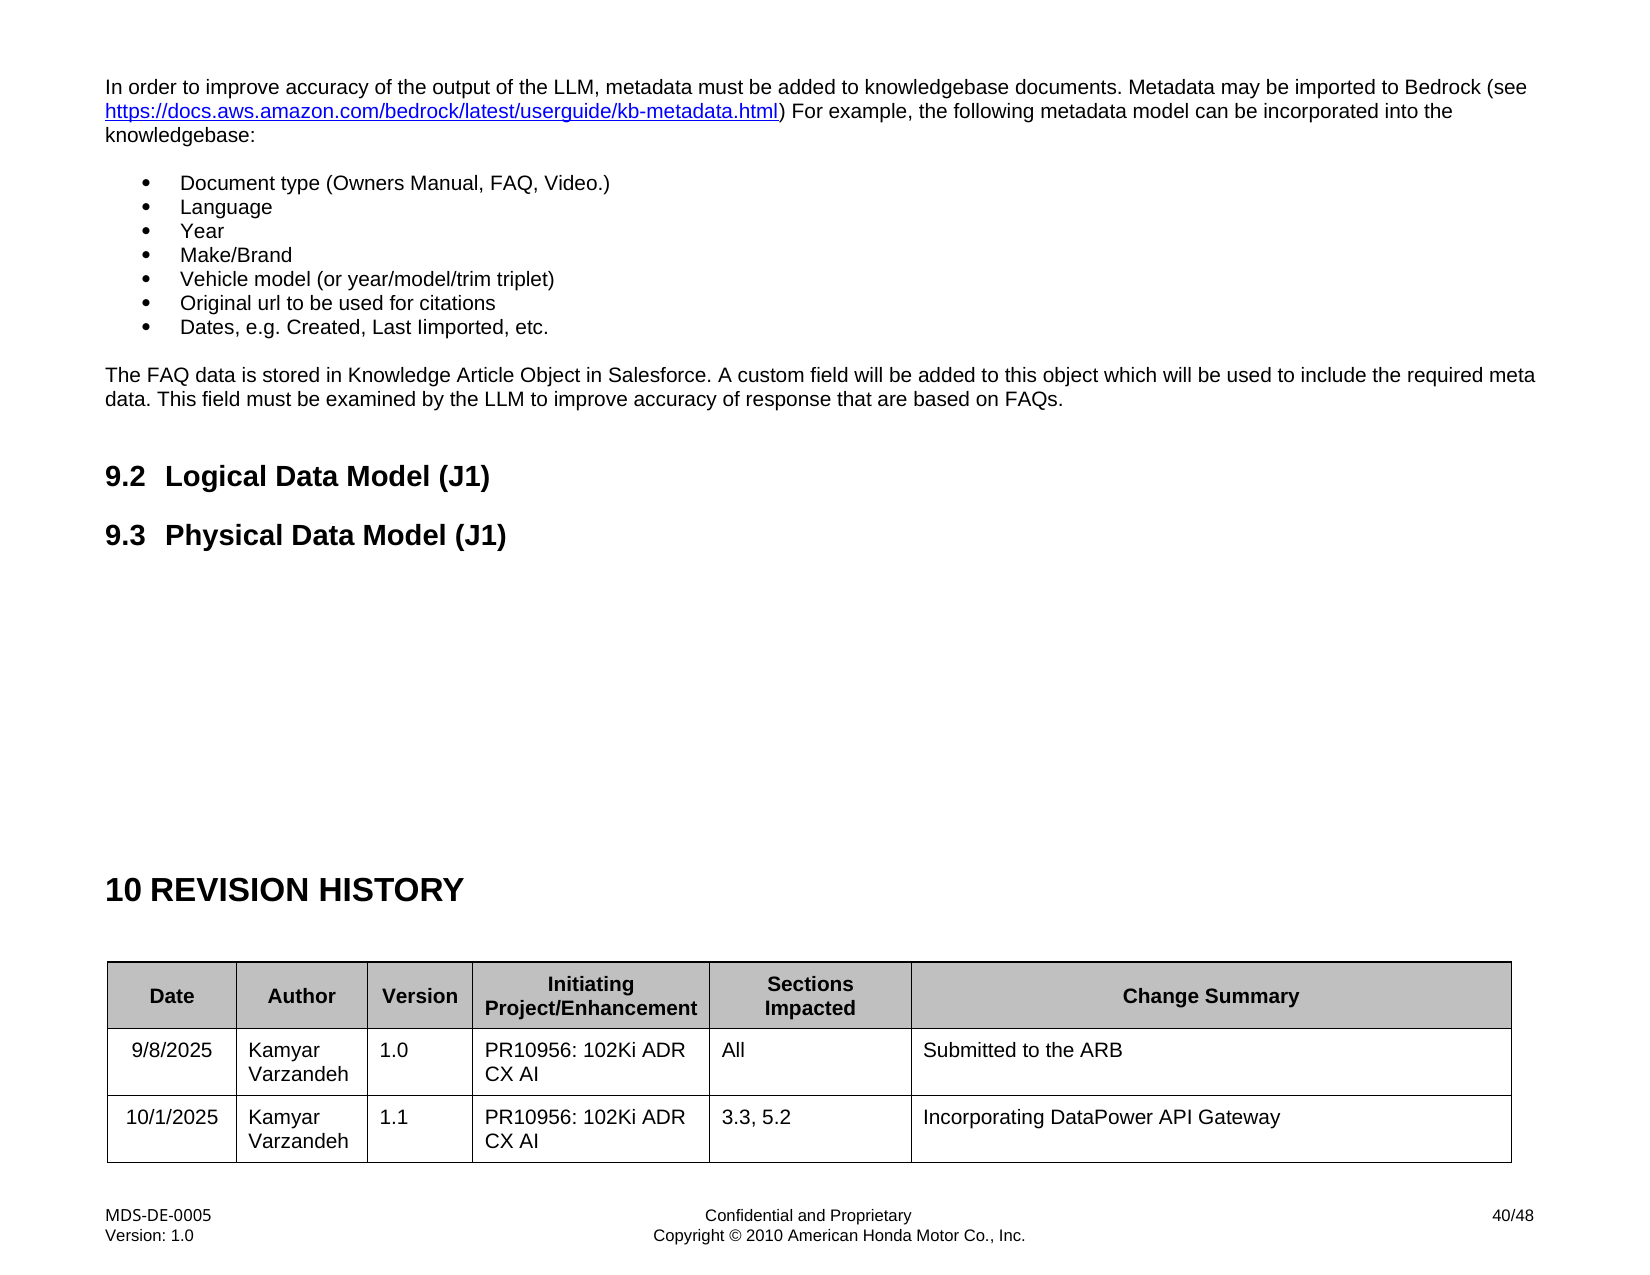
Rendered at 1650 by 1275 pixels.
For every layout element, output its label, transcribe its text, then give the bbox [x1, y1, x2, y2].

table_cell 3.3, 5.2 [710, 1096, 911, 1162]
list Dates, e.g. Created, Last Iimported, etc. [142, 315, 1545, 339]
table_cell PR10956: 102Ki ADR CX AI [473, 1096, 709, 1162]
list Year [142, 219, 1545, 243]
table_header Date [108, 963, 236, 1028]
list Document type (Owners Manual, FAQ, Video.) [142, 171, 1545, 195]
table_cell All [710, 1029, 911, 1095]
table_header Sections Impacted [710, 963, 911, 1028]
table_cell Kamyar Varzandeh [237, 1096, 367, 1162]
table_header Version [368, 963, 472, 1028]
text The FAQ data is stored in Knowledge Article Object in Salesforce. A custom field will be added to this object which will be used to include the required meta data. This field must be examined by the LLM to improve accuracy of response that are based on FAQs. [105, 363, 1545, 411]
list Vehicle model (or year/model/trim triplet) [142, 267, 1545, 291]
subtitle Physical Data Model (J1) [105, 518, 1545, 551]
list Original url to be used for citations [142, 291, 1545, 315]
table_cell PR10956: 102Ki ADR CX AI [473, 1029, 709, 1095]
table_cell 1.1 [368, 1096, 472, 1162]
text In order to improve accuracy of the output of the LLM, metadata must be added to knowledgebase documents. Metadata may be imported to Bedrock (see https://docs.aws.amazon.com/bedrock/latest/userguide/kb-metadata.html) For example, the following metadata model can be incorporated into the knowledgebase: [105, 75, 1545, 147]
table_cell Submitted to the ARB [912, 1029, 1511, 1095]
table_header Author [237, 963, 367, 1028]
table_cell Kamyar Varzandeh [237, 1029, 367, 1095]
list Make/Brand [142, 243, 1545, 267]
subtitle Logical Data Model (J1) [105, 459, 1545, 493]
table_header Initiating Project/Enhancement [473, 963, 709, 1028]
table_cell 1.0 [368, 1029, 472, 1095]
table_cell Incorporating DataPower API Gateway [912, 1096, 1511, 1162]
table_cell 10/1/2025 [108, 1096, 236, 1162]
list Language [142, 195, 1545, 219]
table_cell 9/8/2025 [108, 1029, 236, 1095]
subtitle Revision History [105, 870, 1545, 908]
table_header Change Summary [912, 963, 1511, 1028]
